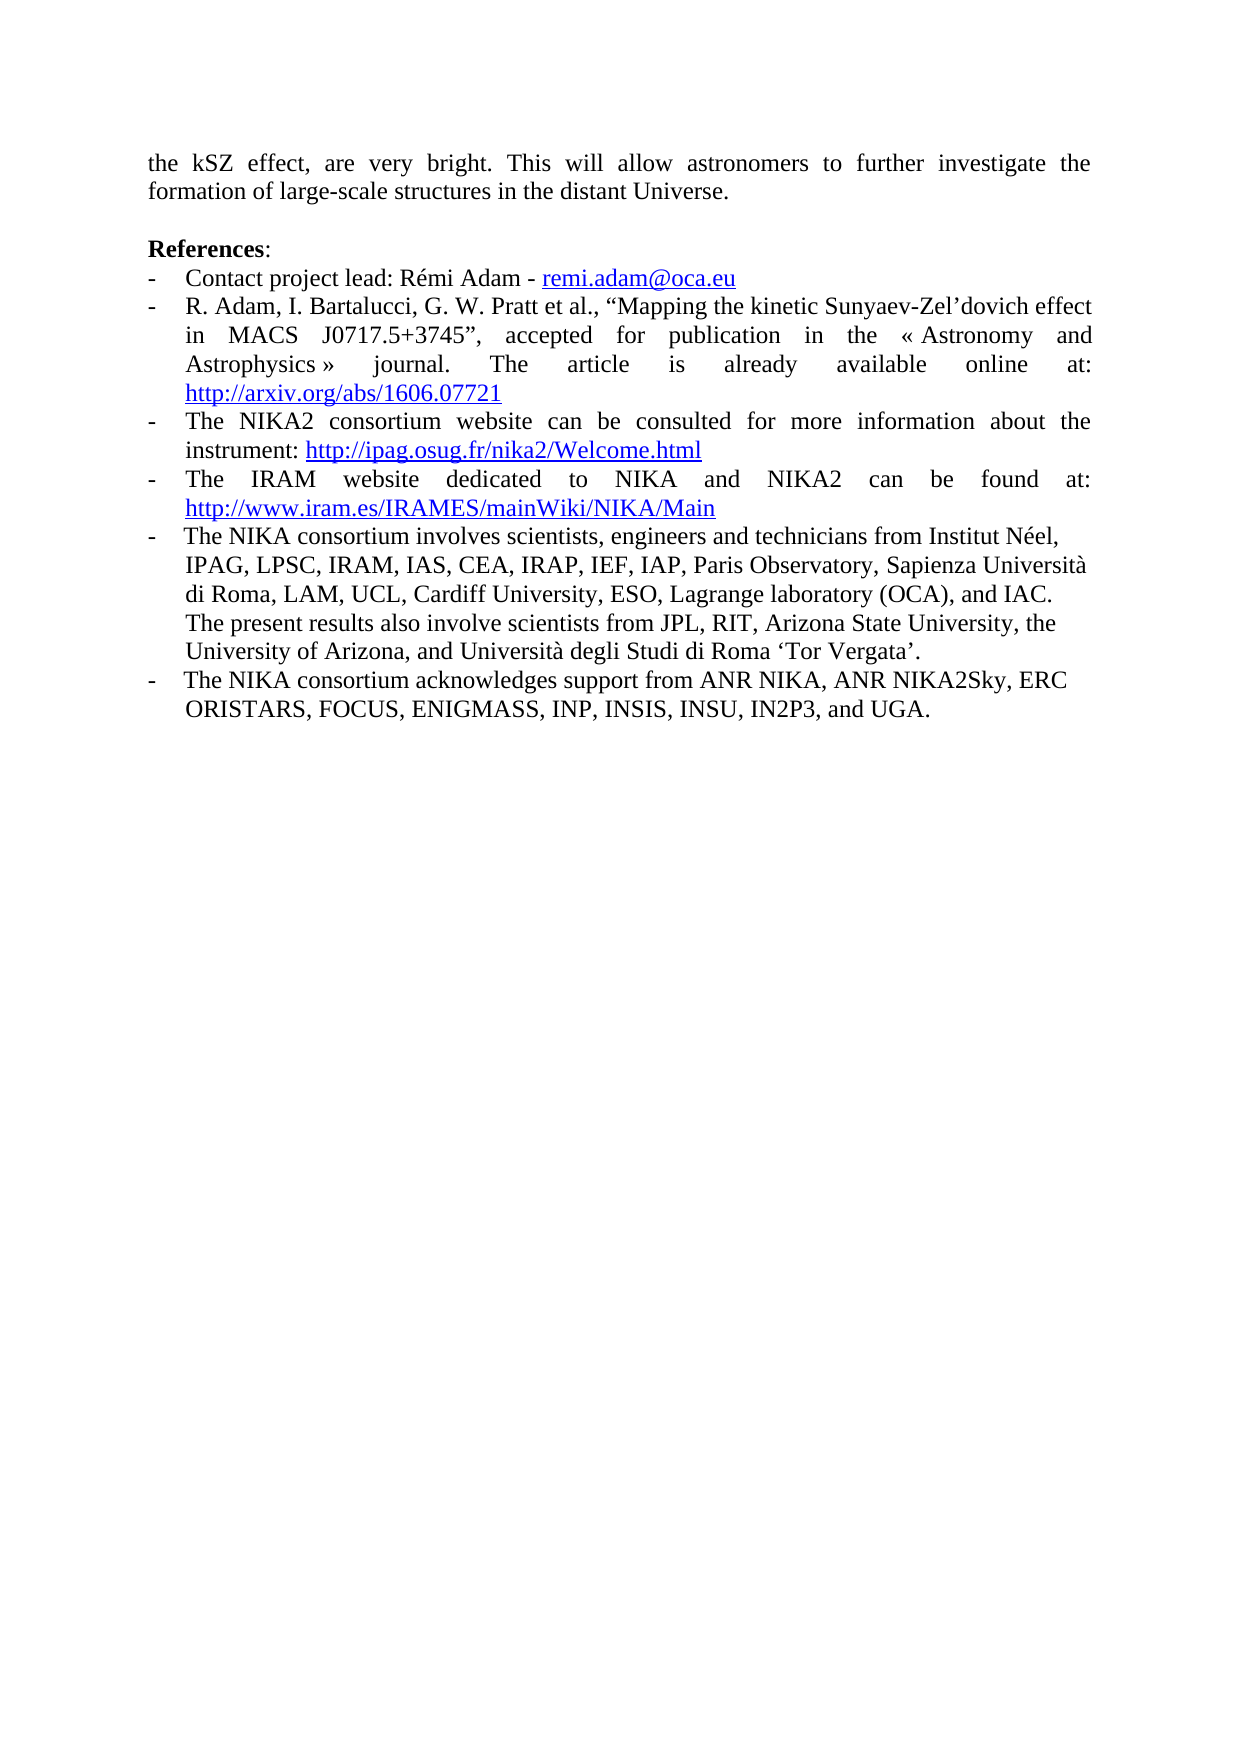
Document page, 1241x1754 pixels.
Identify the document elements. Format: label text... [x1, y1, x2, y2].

list Contact project lead: Rémi Adam - remi.adam@oca.eu [148, 263, 1093, 291]
list The IRAM website dedicated to NIKA and NIKA2 can be found at: http://www.iram.es/IRAMES/mainWiki/NIKA/Main [148, 464, 1093, 521]
list The NIKA consortium acknowledges support from ANR NIKA, ANR NIKA2Sky, ERC ORISTARS, FOCUS, ENIGMASS, INP, INSIS, INSU, IN2P3, and UGA. [148, 665, 1093, 723]
list The NIKA2 consortium website can be consulted for more information about the instrument: http://ipag.osug.fr/nika2/Welcome.html [148, 406, 1093, 464]
list The NIKA consortium involves scientists, engineers and technicians from Institut Néel, IPAG, LPSC, IRAM, IAS, CEA, IRAP, IEF, IAP, Paris Observatory, Sapienza Università di Roma, LAM, UCL, Cardiff University, ESO, Lagrange laboratory (OCA), and IAC. The present results also involve scientists from JPL, RIT, Arizona State University, the University of Arizona, and Università degli Studi di Roma ‘Tor Vergata’. [148, 521, 1093, 665]
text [148, 148, 1093, 205]
list R. Adam, I. Bartalucci, G. W. Pratt et al., “Mapping the kinetic Sunyaev-Zel’dovich effect in MACS J0717.5+3745”, accepted for publication in the « Astronomy and Astrophysics » journal. The article is already available online at: http://arxiv.org/abs/1606.07721 [148, 291, 1093, 406]
text References: [148, 234, 1093, 263]
